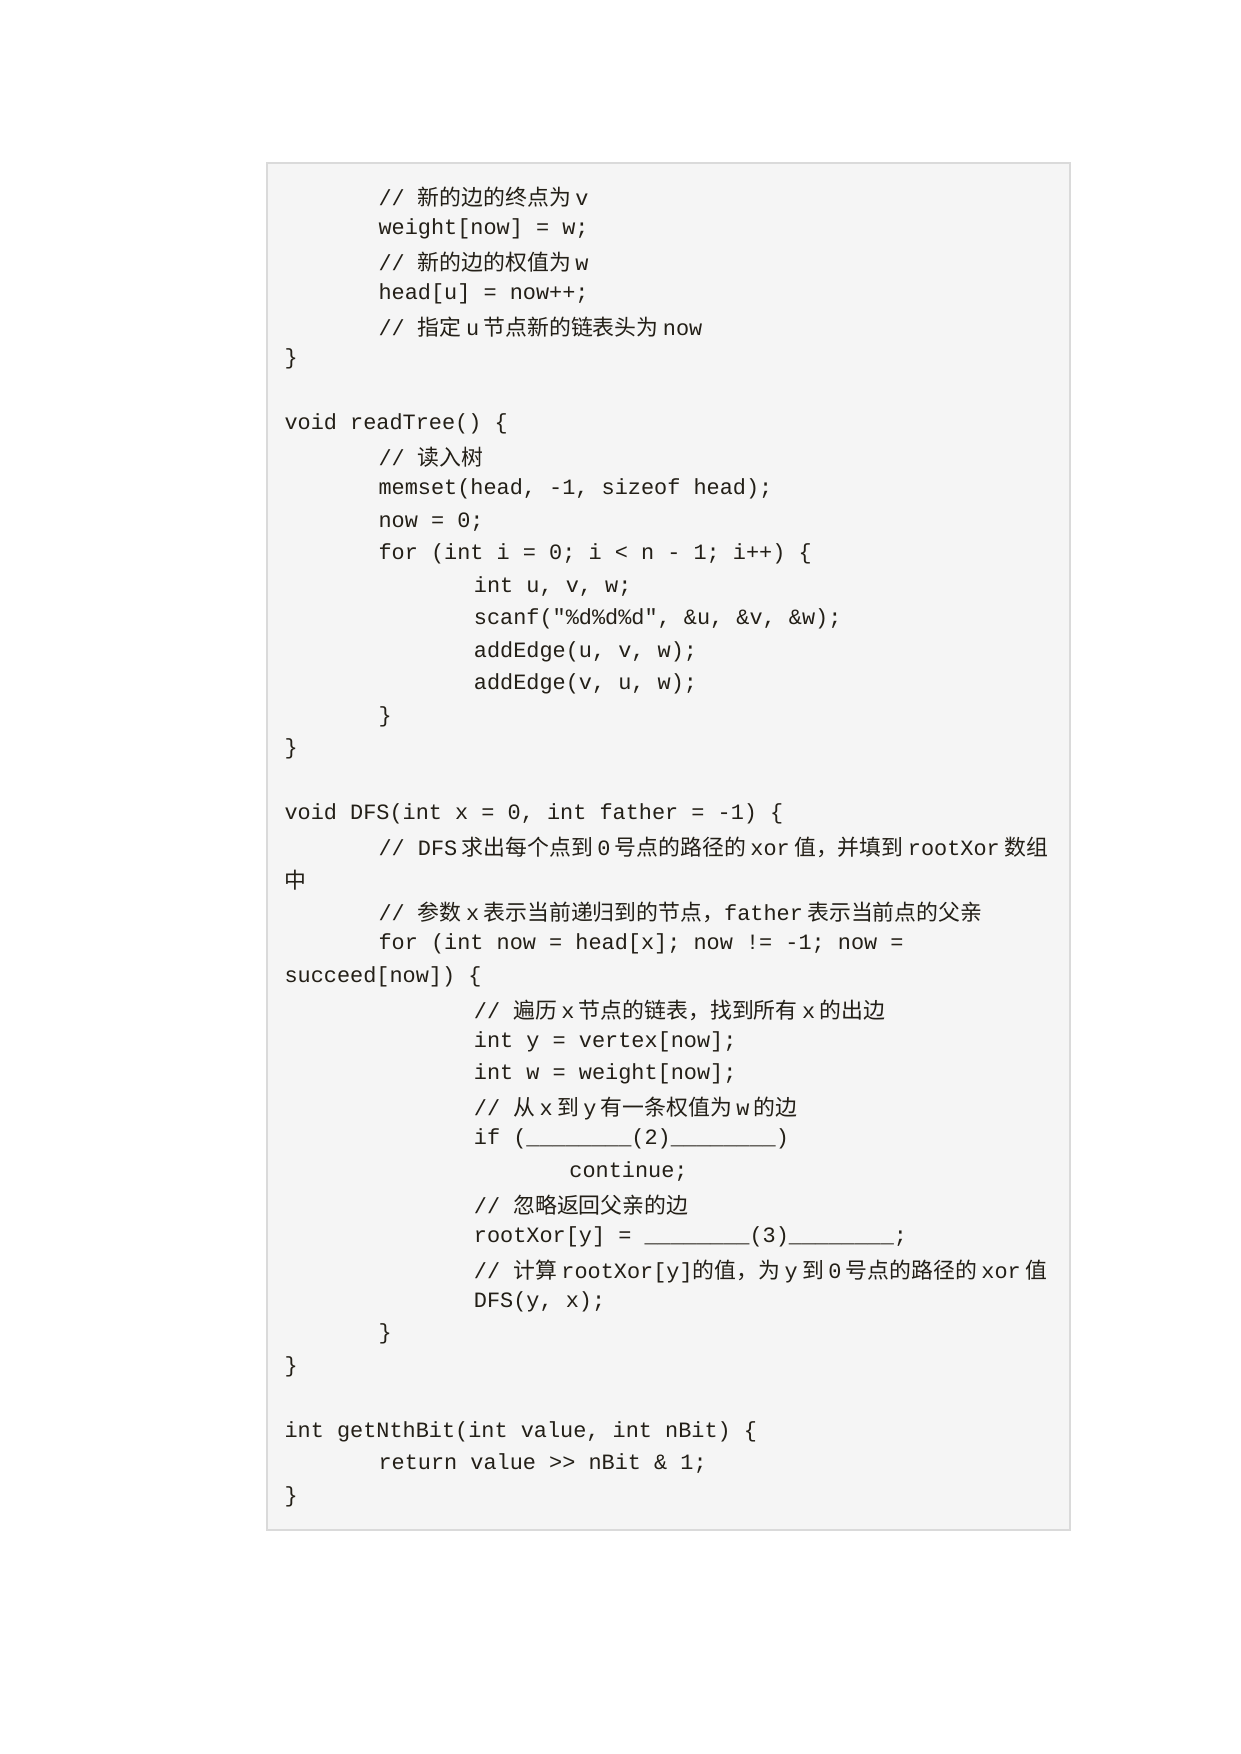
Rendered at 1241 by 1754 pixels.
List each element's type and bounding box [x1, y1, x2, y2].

text [268, 164, 1069, 1529]
